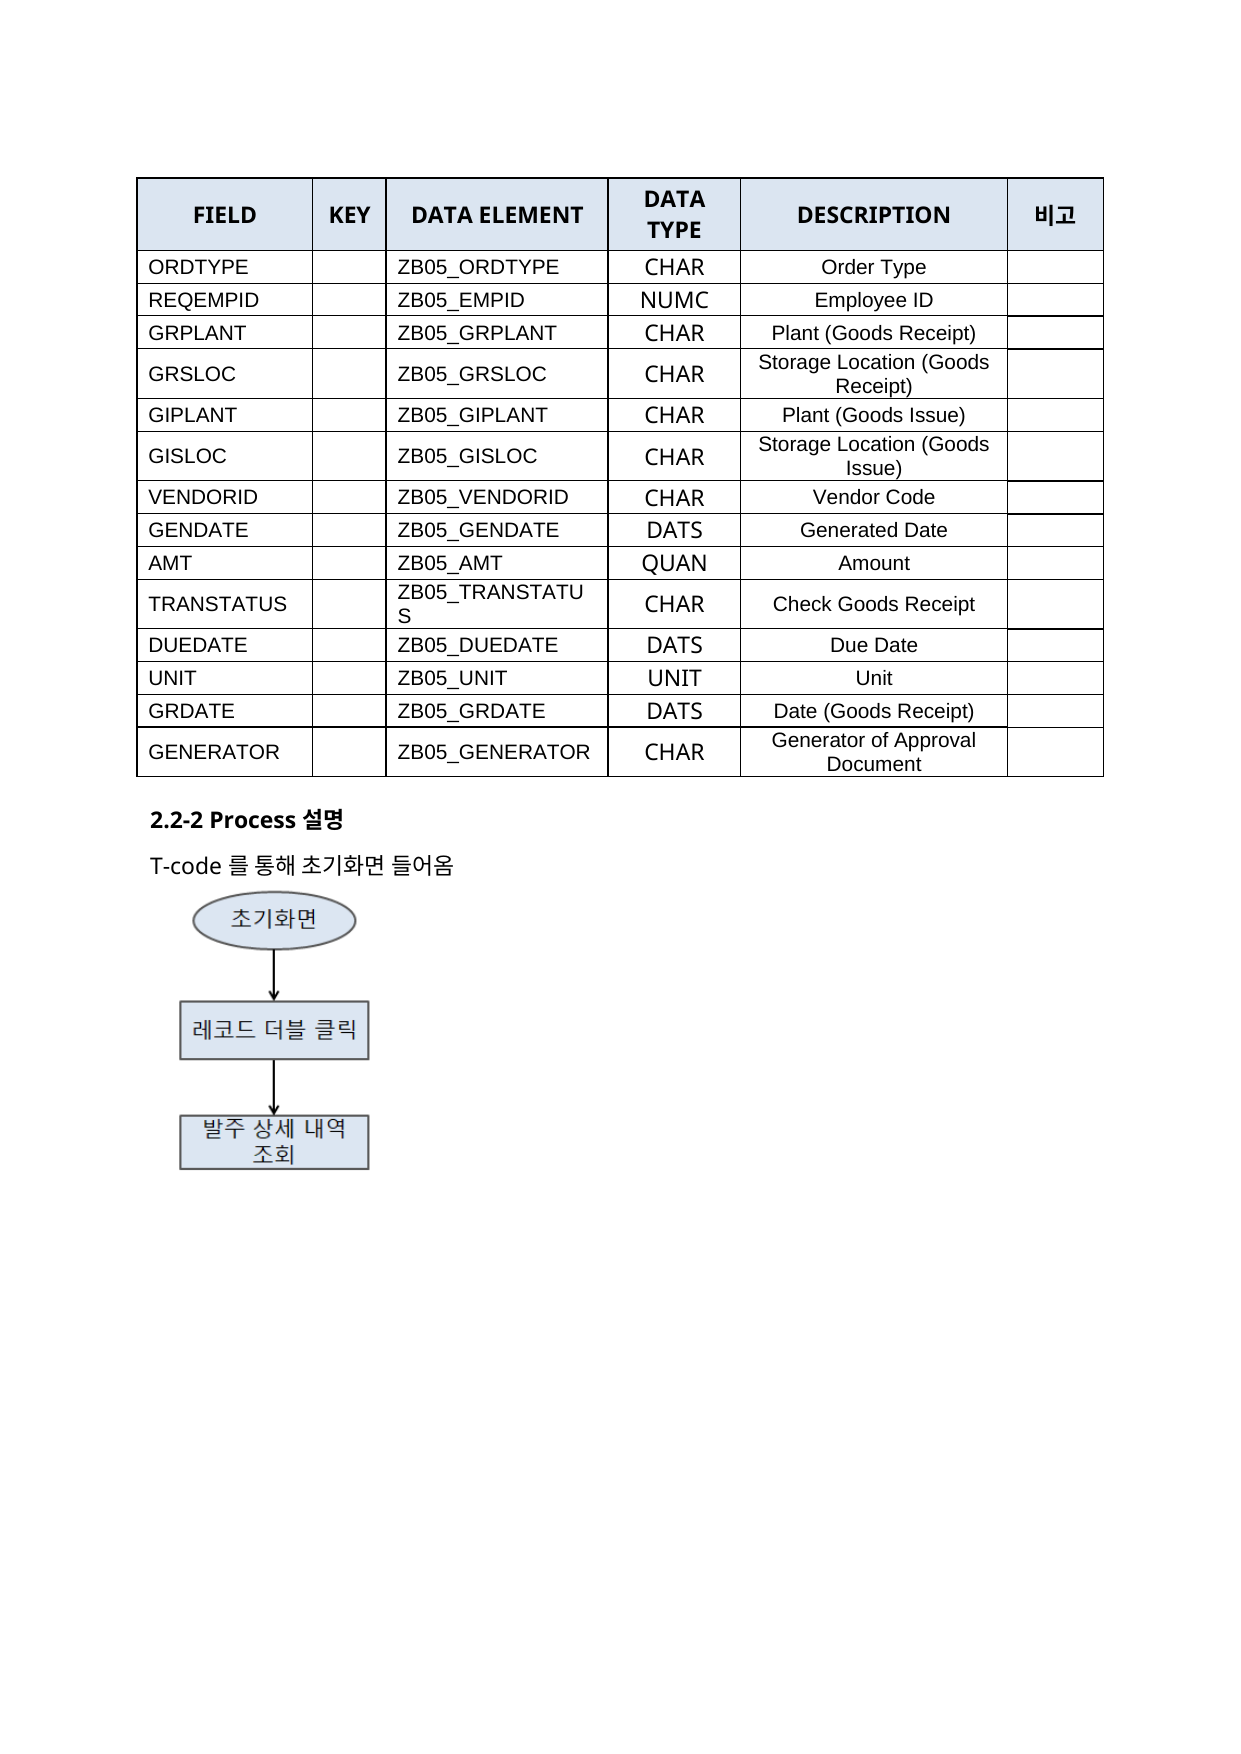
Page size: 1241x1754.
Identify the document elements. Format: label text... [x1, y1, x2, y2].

table_cell ZB05_GIPLANT [387, 399, 607, 431]
table_cell ZB05_UNIT [387, 662, 607, 693]
table_header DATA ELEMENT [387, 179, 607, 250]
table_cell GENDATE [138, 514, 312, 546]
table_cell [1008, 515, 1103, 546]
table_cell GENERATOR [138, 728, 312, 776]
table_cell ZB05_GRPLANT [387, 316, 607, 348]
table_cell [313, 251, 385, 283]
table_header KEY [313, 179, 385, 250]
table_cell [313, 695, 385, 726]
table_cell CHAR [609, 580, 740, 628]
table_cell ZB05_VENDORID [387, 481, 607, 513]
table_cell [1008, 695, 1103, 726]
table_cell ZB05_GRDATE [387, 695, 607, 726]
table_cell Generated Date [741, 514, 1007, 546]
table_header DESCRIPTION [741, 179, 1007, 250]
table_cell Generator of Approval Document [741, 728, 1007, 776]
table_cell Amount [741, 547, 1007, 578]
table_cell Plant (Goods Issue) [741, 399, 1007, 431]
table_cell ZB05_GENERATOR [387, 728, 607, 776]
table_cell Date (Goods Receipt) [741, 695, 1007, 726]
table_cell [313, 316, 385, 348]
picture [150, 882, 401, 1194]
table_cell Unit [741, 662, 1007, 693]
table_cell [1008, 630, 1103, 661]
table_header DATA TYPE [609, 179, 740, 250]
table_cell CHAR [609, 432, 740, 480]
table_cell CHAR [609, 481, 740, 513]
table_cell [1008, 580, 1103, 628]
table_cell [1008, 284, 1103, 315]
table_cell ZB05_GENDATE [387, 514, 607, 546]
table_cell ORDTYPE [138, 251, 312, 283]
table_cell NUMC [609, 284, 740, 315]
table_cell [1008, 251, 1103, 283]
table_cell CHAR [609, 728, 740, 776]
table_cell REQEMPID [138, 284, 312, 315]
table_cell Check Goods Receipt [741, 580, 1007, 628]
table_cell [1008, 317, 1103, 348]
table_cell [1008, 399, 1103, 431]
table_cell VENDORID [138, 481, 312, 513]
text T-code 를 통해 초기화면 들어옴 [150, 848, 1090, 882]
table_cell [1008, 432, 1103, 480]
table_cell ZB05_TRANSTATUS [387, 580, 607, 628]
table_cell [1008, 662, 1103, 693]
table_header FIELD [138, 179, 312, 250]
table_cell Order Type [741, 251, 1007, 283]
table_cell CHAR [609, 251, 740, 283]
table_cell [313, 547, 385, 578]
table_cell [313, 728, 385, 776]
table_cell CHAR [609, 349, 740, 398]
table_cell ZB05_GRSLOC [387, 349, 607, 398]
table_cell [1008, 482, 1103, 513]
table_cell Employee ID [741, 284, 1007, 315]
table_cell DUEDATE [138, 629, 312, 661]
table_cell GIPLANT [138, 399, 312, 431]
table_cell Due Date [741, 629, 1007, 661]
text 2.2-2 Process 설명 [150, 802, 1069, 836]
table_cell [313, 284, 385, 315]
table_cell [1008, 547, 1103, 578]
table_cell DATS [609, 695, 740, 726]
table_cell DATS [609, 629, 740, 661]
table_cell [1008, 728, 1103, 776]
table_cell CHAR [609, 399, 740, 431]
table_cell GRDATE [138, 695, 312, 726]
table_cell DATS [609, 514, 740, 546]
table_cell GRPLANT [138, 316, 312, 348]
table_cell ZB05_AMT [387, 547, 607, 578]
table_cell Plant (Goods Receipt) [741, 316, 1007, 348]
table_cell [313, 662, 385, 693]
table_cell TRANSTATUS [138, 580, 312, 628]
table_cell Storage Location (Goods Receipt) [741, 349, 1007, 398]
table_cell UNIT [609, 662, 740, 693]
table_cell [313, 399, 385, 431]
table_cell UNIT [138, 662, 312, 693]
table_cell [313, 514, 385, 546]
table_cell [1008, 350, 1103, 398]
table_cell ZB05_ORDTYPE [387, 251, 607, 283]
table_cell AMT [138, 547, 312, 578]
table_cell ZB05_EMPID [387, 284, 607, 315]
table_cell Storage Location (Goods Issue) [741, 432, 1007, 480]
table_cell QUAN [609, 547, 740, 578]
table_cell [313, 349, 385, 398]
table_cell [313, 432, 385, 480]
table_cell CHAR [609, 316, 740, 348]
table_cell Vendor Code [741, 481, 1007, 513]
table_cell [313, 481, 385, 513]
table_cell GISLOC [138, 432, 312, 480]
table_cell ZB05_GISLOC [387, 432, 607, 480]
table_cell [313, 629, 385, 661]
table_cell [313, 580, 385, 628]
table_header 비고 [1008, 179, 1103, 250]
table_cell ZB05_DUEDATE [387, 629, 607, 661]
table_cell GRSLOC [138, 349, 312, 398]
